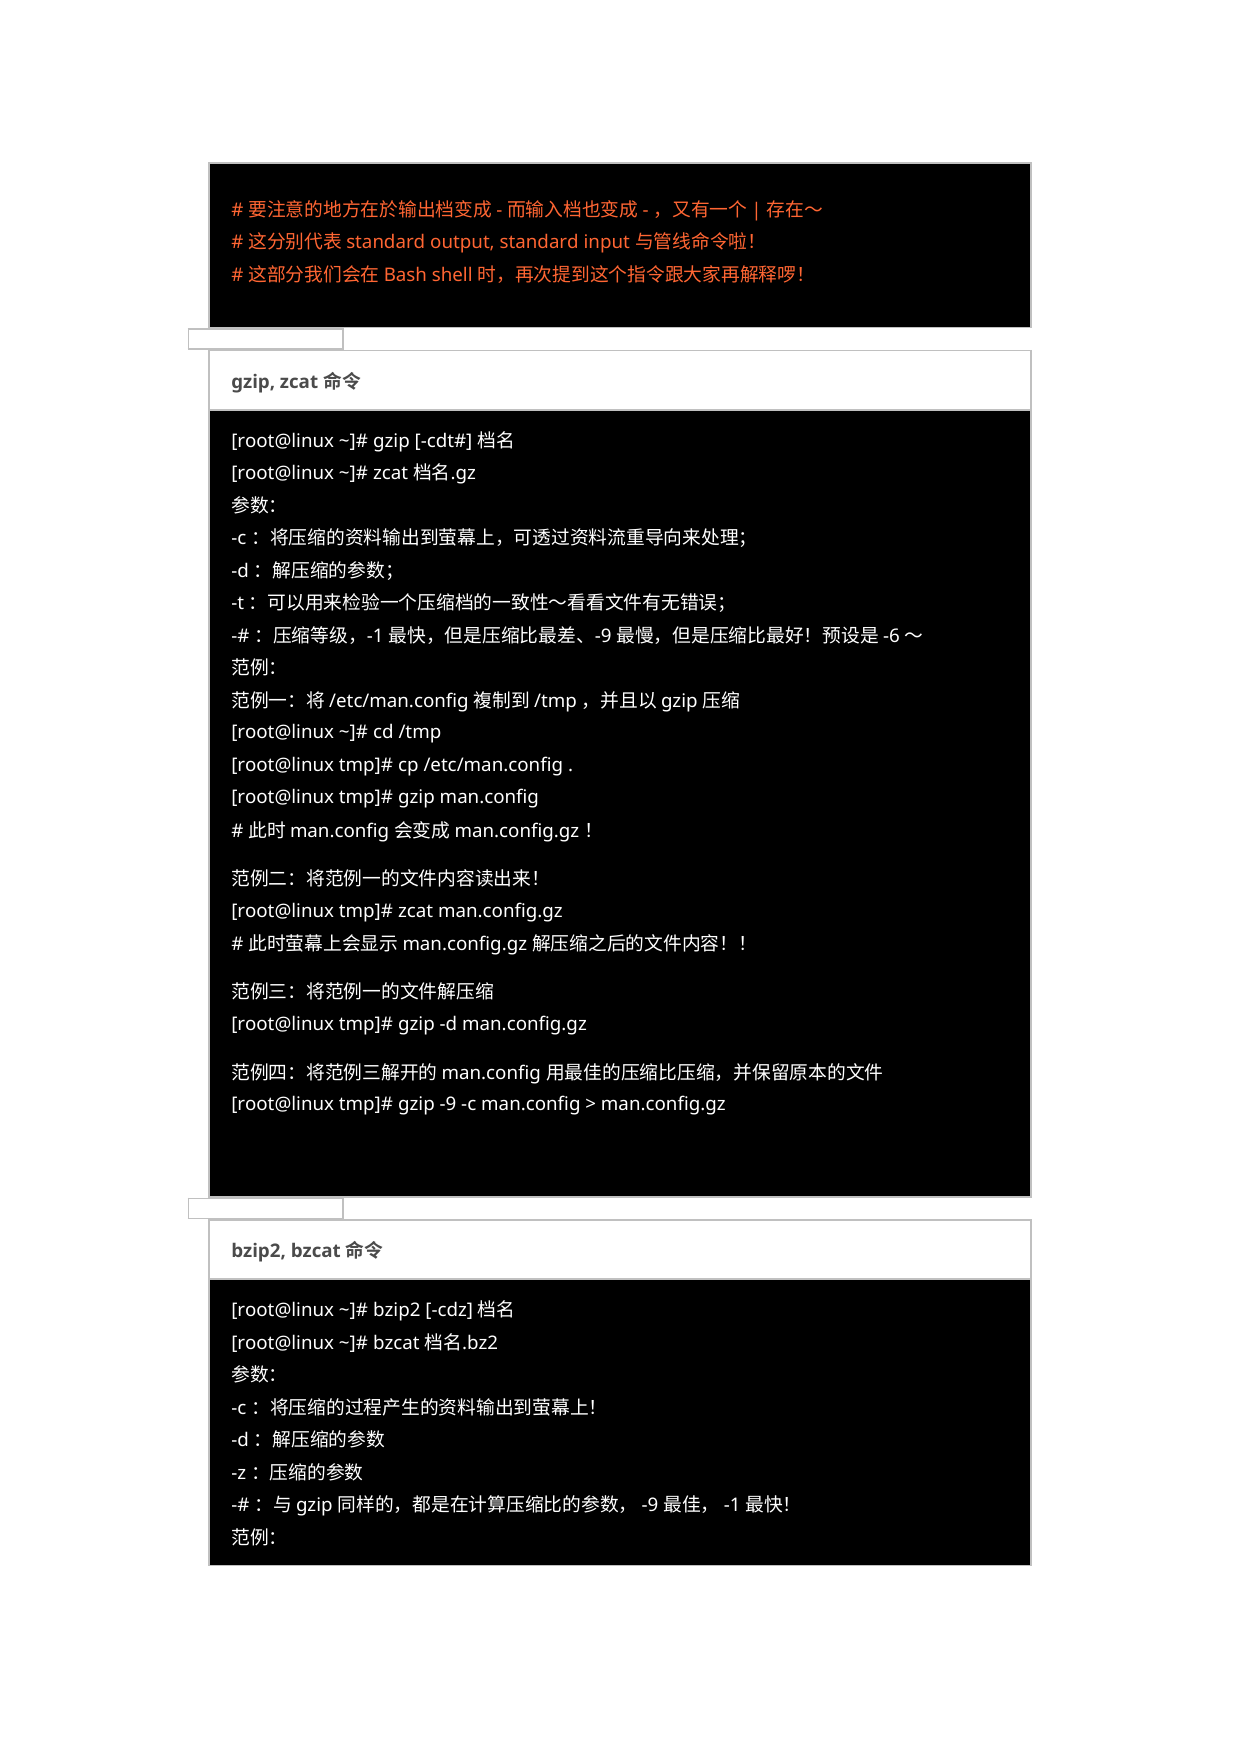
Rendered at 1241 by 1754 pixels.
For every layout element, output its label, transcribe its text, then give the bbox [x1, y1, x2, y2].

table_header [189, 330, 342, 348]
table_header gzip, zcat 命令 [210, 351, 1030, 409]
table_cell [210, 164, 1030, 327]
table_cell [root@linux ~]# gzip [-cdt#] 档名 [root@linux ~]# zcat 档名.gz 参数： -c ：将压缩的资料输出到萤幕上，可透过资料流重导向来处理； -d ：解压缩的参数； -t ：可以用来检验一个压缩档的一致性～看看文件有无错误； -# ：压缩等级，-1 最快，但是压缩比最差、-9 最慢，但是压缩比最好！预设是 -6 ～ 范例： 范例一：将 /etc/man.config 複制到 /tmp ，并且以 gzip 压缩 [root@linux ~]# cd /tmp [root@linux tmp]# cp /etc/man.config . [root@linux tmp]# gzip man.config # 此时 man.config 会变成 man.config.gz ！ 范例二：将范例一的文件内容读出来！ [root@linux tmp]# zcat man.config.gz # 此时萤幕上会显示 man.config.gz 解压缩之后的文件内容！！ 范例三：将范例一的文件解压缩 [root@linux tmp]# gzip -d man.config.gz 范例四：将范例三解开的 man.config 用最佳的压缩比压缩，并保留原本的文件 [root@linux tmp]# gzip -9 -c man.config > man.config.gz [210, 411, 1030, 1196]
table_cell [210, 1280, 1030, 1565]
table_header [189, 1199, 342, 1218]
table_header bzip2, bzcat 命令 [210, 1221, 1030, 1278]
